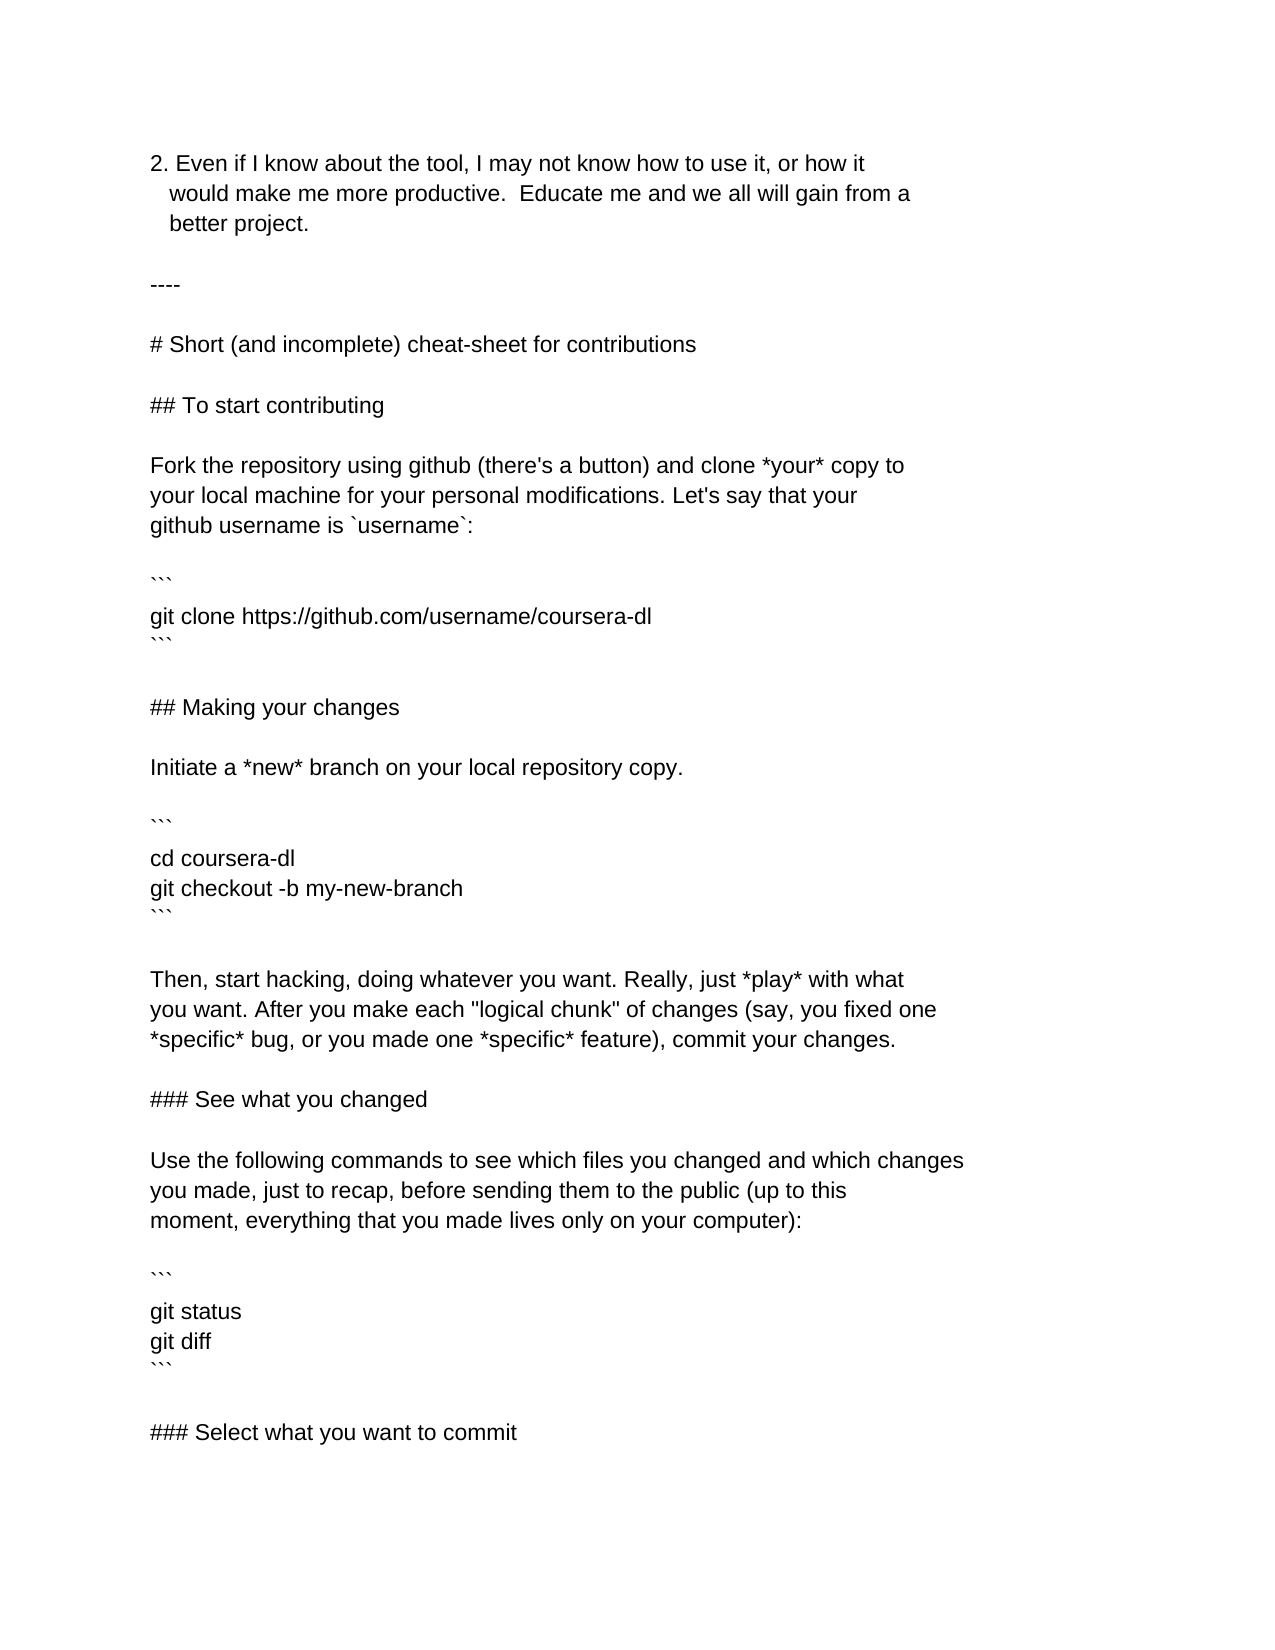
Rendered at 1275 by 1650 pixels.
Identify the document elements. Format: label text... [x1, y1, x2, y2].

text ``` [150, 633, 1125, 660]
text ``` [150, 814, 1125, 841]
text *specific* bug, or you made one *specific* feature), commit your changes. [150, 1026, 1125, 1052]
text you made, just to recap, before sending them to the public (up to this [150, 1177, 1125, 1203]
text you want. After you make each "logical chunk" of changes (say, you fixed one [150, 996, 1125, 1022]
text git diff [150, 1328, 1125, 1354]
text ``` [150, 905, 1125, 932]
text ### See what you changed [150, 1086, 1125, 1113]
text ---- [150, 271, 1125, 297]
text Initiate a *new* branch on your local repository copy. [150, 754, 1125, 781]
text Use the following commands to see which files you changed and which changes [150, 1147, 1125, 1173]
text github username is `username`: [150, 512, 1125, 539]
text 2. Even if I know about the tool, I may not know how to use it, or how it [150, 150, 1125, 176]
text better project. [150, 210, 1125, 237]
text ``` [150, 573, 1125, 599]
text Then, start hacking, doing whatever you want. Really, just *play* with what [150, 966, 1125, 992]
text Fork the repository using github (there's a button) and clone *your* copy to [150, 452, 1125, 478]
text would make me more productive. Educate me and we all will gain from a [150, 180, 1125, 207]
text ``` [150, 1358, 1125, 1385]
text git checkout -b my-new-branch [150, 875, 1125, 901]
text your local machine for your personal modifications. Let's say that your [150, 482, 1125, 509]
text cd coursera-dl [150, 845, 1125, 871]
text ## To start contributing [150, 392, 1125, 418]
text ## Making your changes [150, 694, 1125, 720]
text ### Select what you want to commit [150, 1419, 1125, 1445]
text git clone https://github.com/username/coursera-dl [150, 603, 1125, 629]
text moment, everything that you made lives only on your computer): [150, 1207, 1125, 1234]
text # Short (and incomplete) cheat-sheet for contributions [150, 331, 1125, 358]
text git status [150, 1298, 1125, 1324]
text ``` [150, 1268, 1125, 1294]
